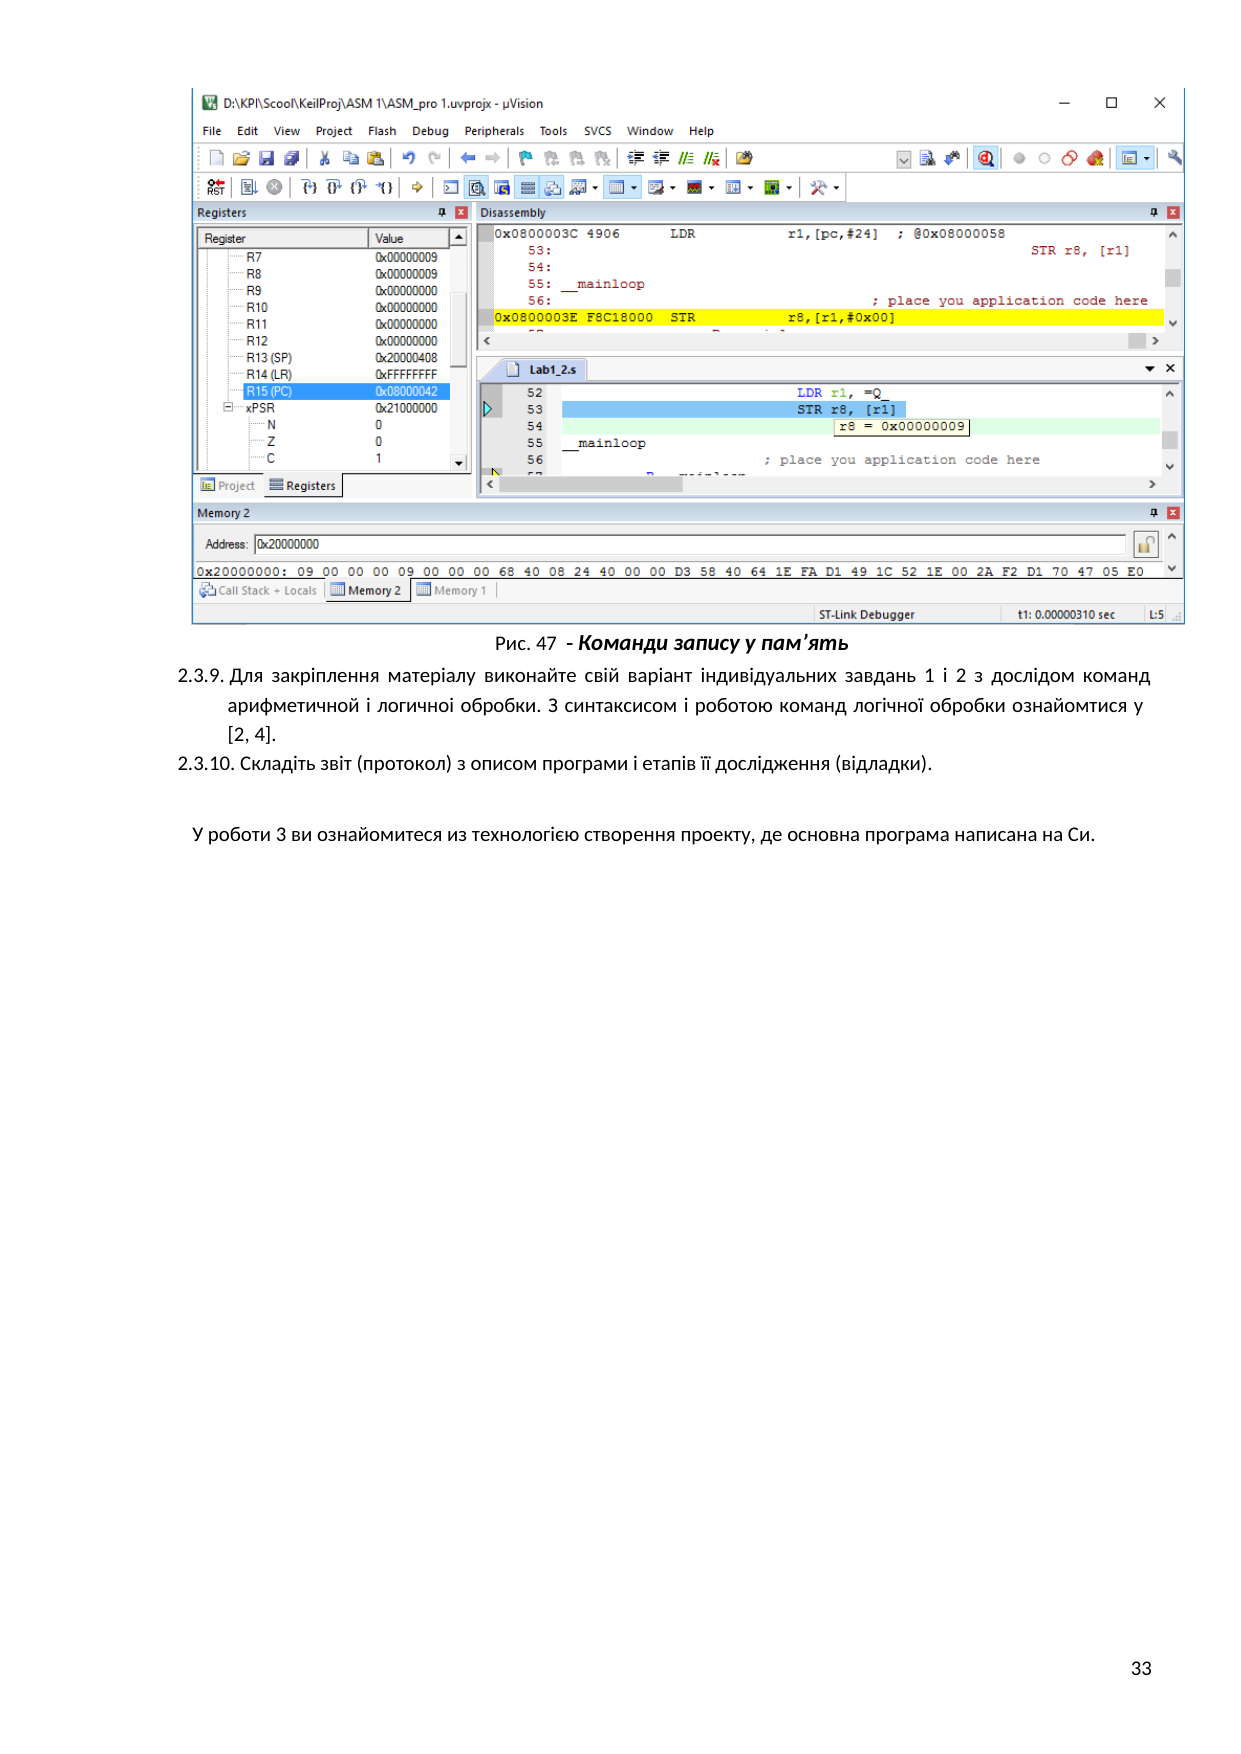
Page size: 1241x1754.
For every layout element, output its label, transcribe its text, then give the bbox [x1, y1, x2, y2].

picture [191, 88, 1185, 625]
list Складіть звіт (протокол) з описом програми і етапів її дослідження (відладки). [177, 750, 1152, 776]
text Рис. 47 Команди запису у пам’ять [192, 628, 1152, 656]
list Для закріплення матеріалу виконайте свій варіант індивідуальних завдань 1 і 2 з дослідом команд арифметичной і логичноі обробки. З синтаксисом і роботою команд логічної обробки ознайомтися у [2, 4]. [177, 663, 1152, 746]
text У роботи 3 ви ознайомитеся из технологією створення проекту, де основна програма написана на Си. [192, 821, 1152, 846]
